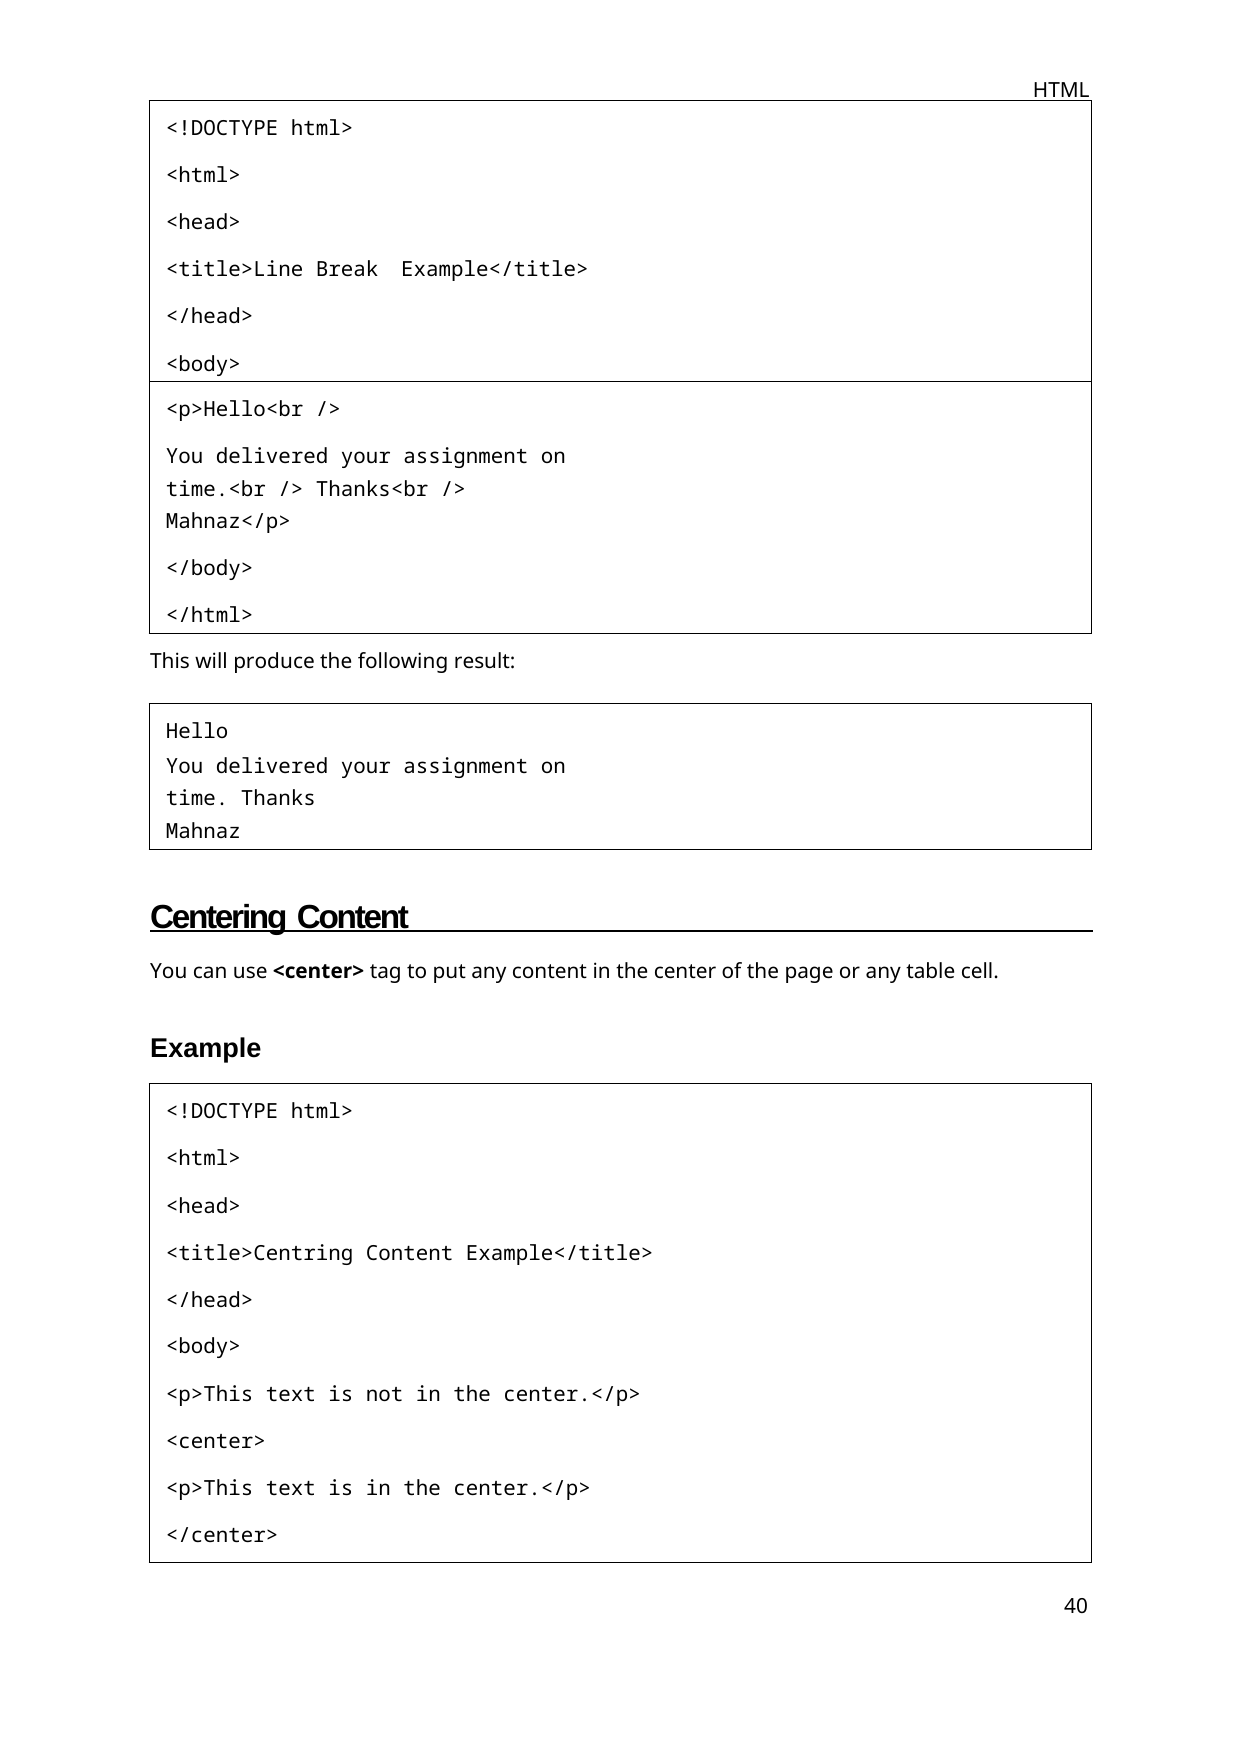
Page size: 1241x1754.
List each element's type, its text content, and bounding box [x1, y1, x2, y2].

table_header <!DOCTYPE html> <html> <head> <title>Line Break Example</title> </head> <body> [150, 101, 1091, 381]
table_cell <p>Hello<br /> You delivered your assignment on time.<br /> Thanks<br /> Mahnaz</p> </body> </html> [150, 382, 1091, 633]
text Example [150, 1032, 1240, 1064]
text You can use <center> tag to put any content in the center of the page or any table cell. [150, 957, 1240, 985]
table_header Hello You delivered your assignment on time. Thanks Mahnaz [150, 704, 1091, 848]
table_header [150, 1084, 1091, 1562]
subtitle Centering Content [150, 897, 1240, 935]
text This will produce the following result: [150, 646, 1240, 675]
